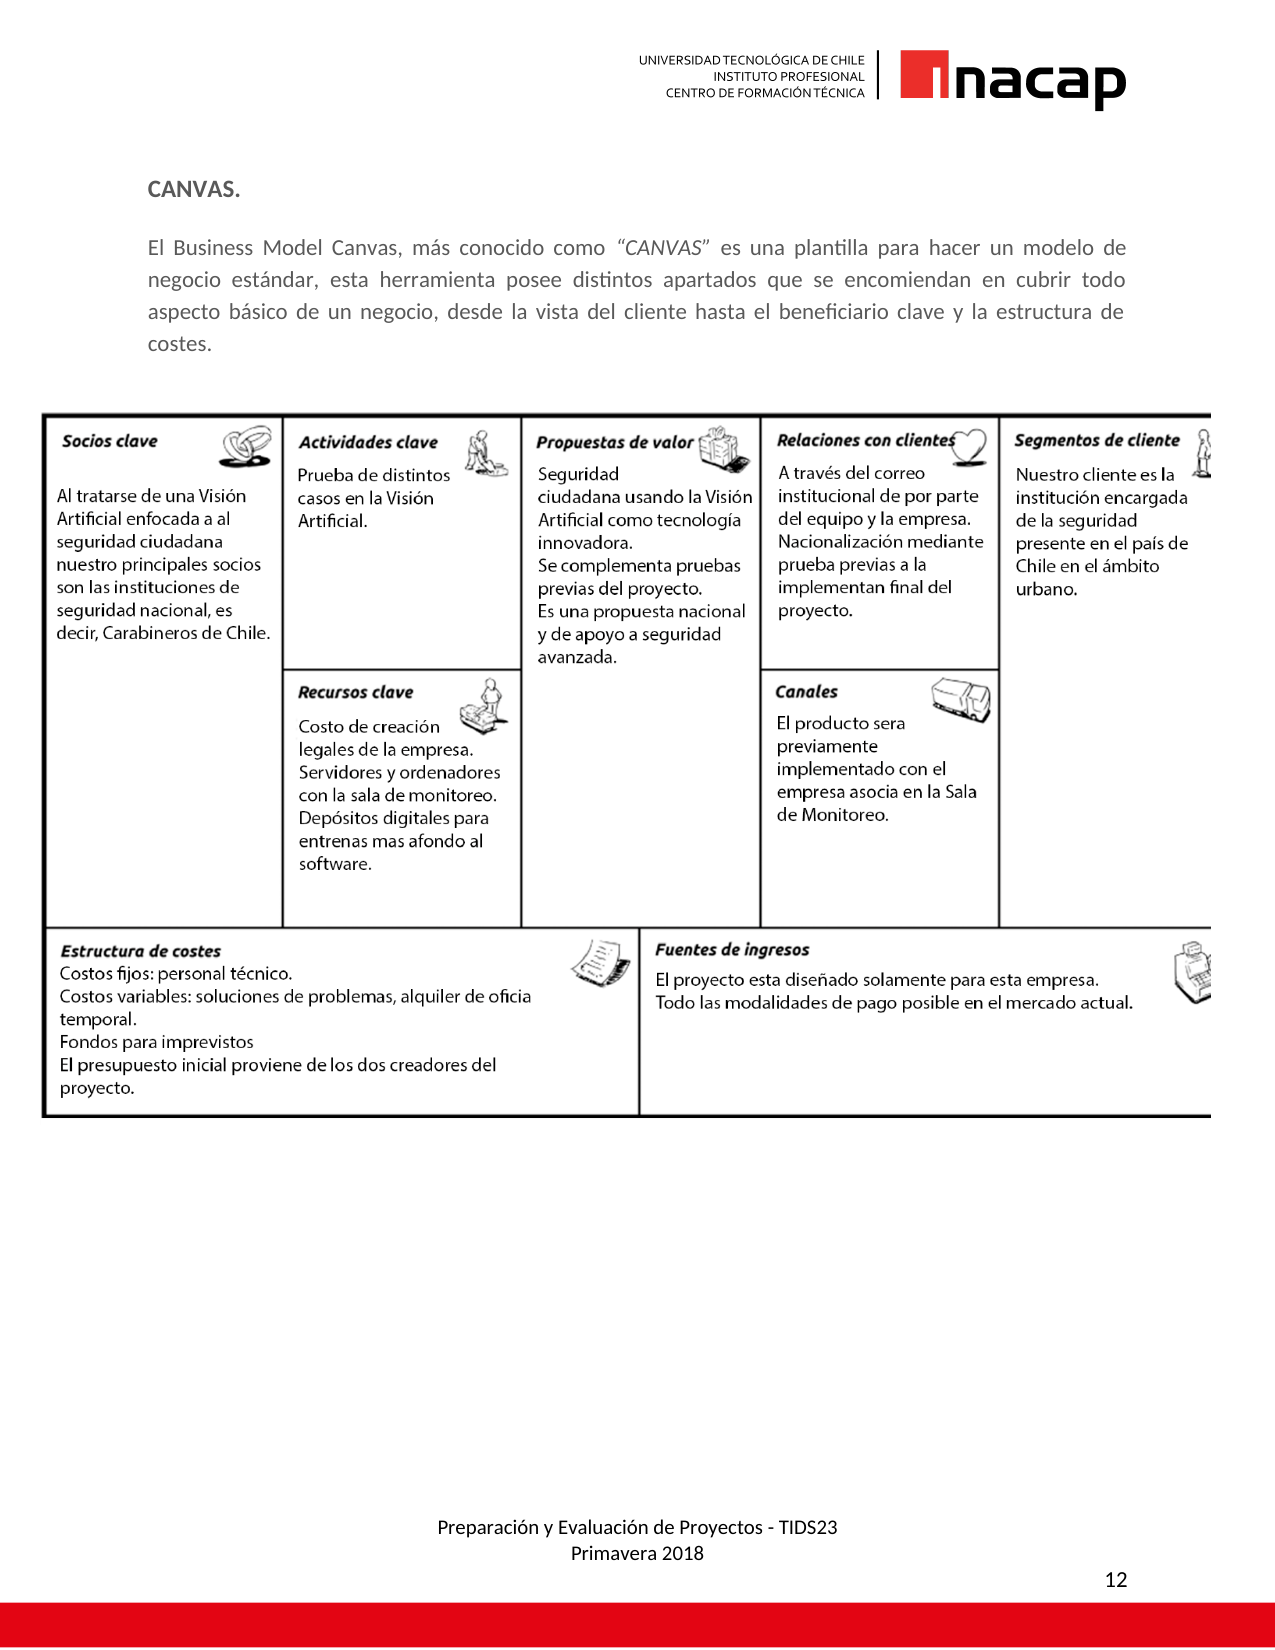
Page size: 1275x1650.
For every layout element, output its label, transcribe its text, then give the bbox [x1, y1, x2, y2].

picture [40, 412, 1211, 1125]
picture [636, 46, 1128, 112]
table_header [30, 388, 1210, 1150]
text El Business Model Canvas, más conocido como “CANVAS” es una plantilla para hacer un modelo de negocio estándar, esta herramienta posee distintos apartados que se encomiendan en cubrir todo aspecto básico de un negocio, desde la vista del cliente hasta el beneficiario clave y la estructura de costes. [148, 233, 1127, 357]
text CANVAS. [148, 173, 1127, 203]
